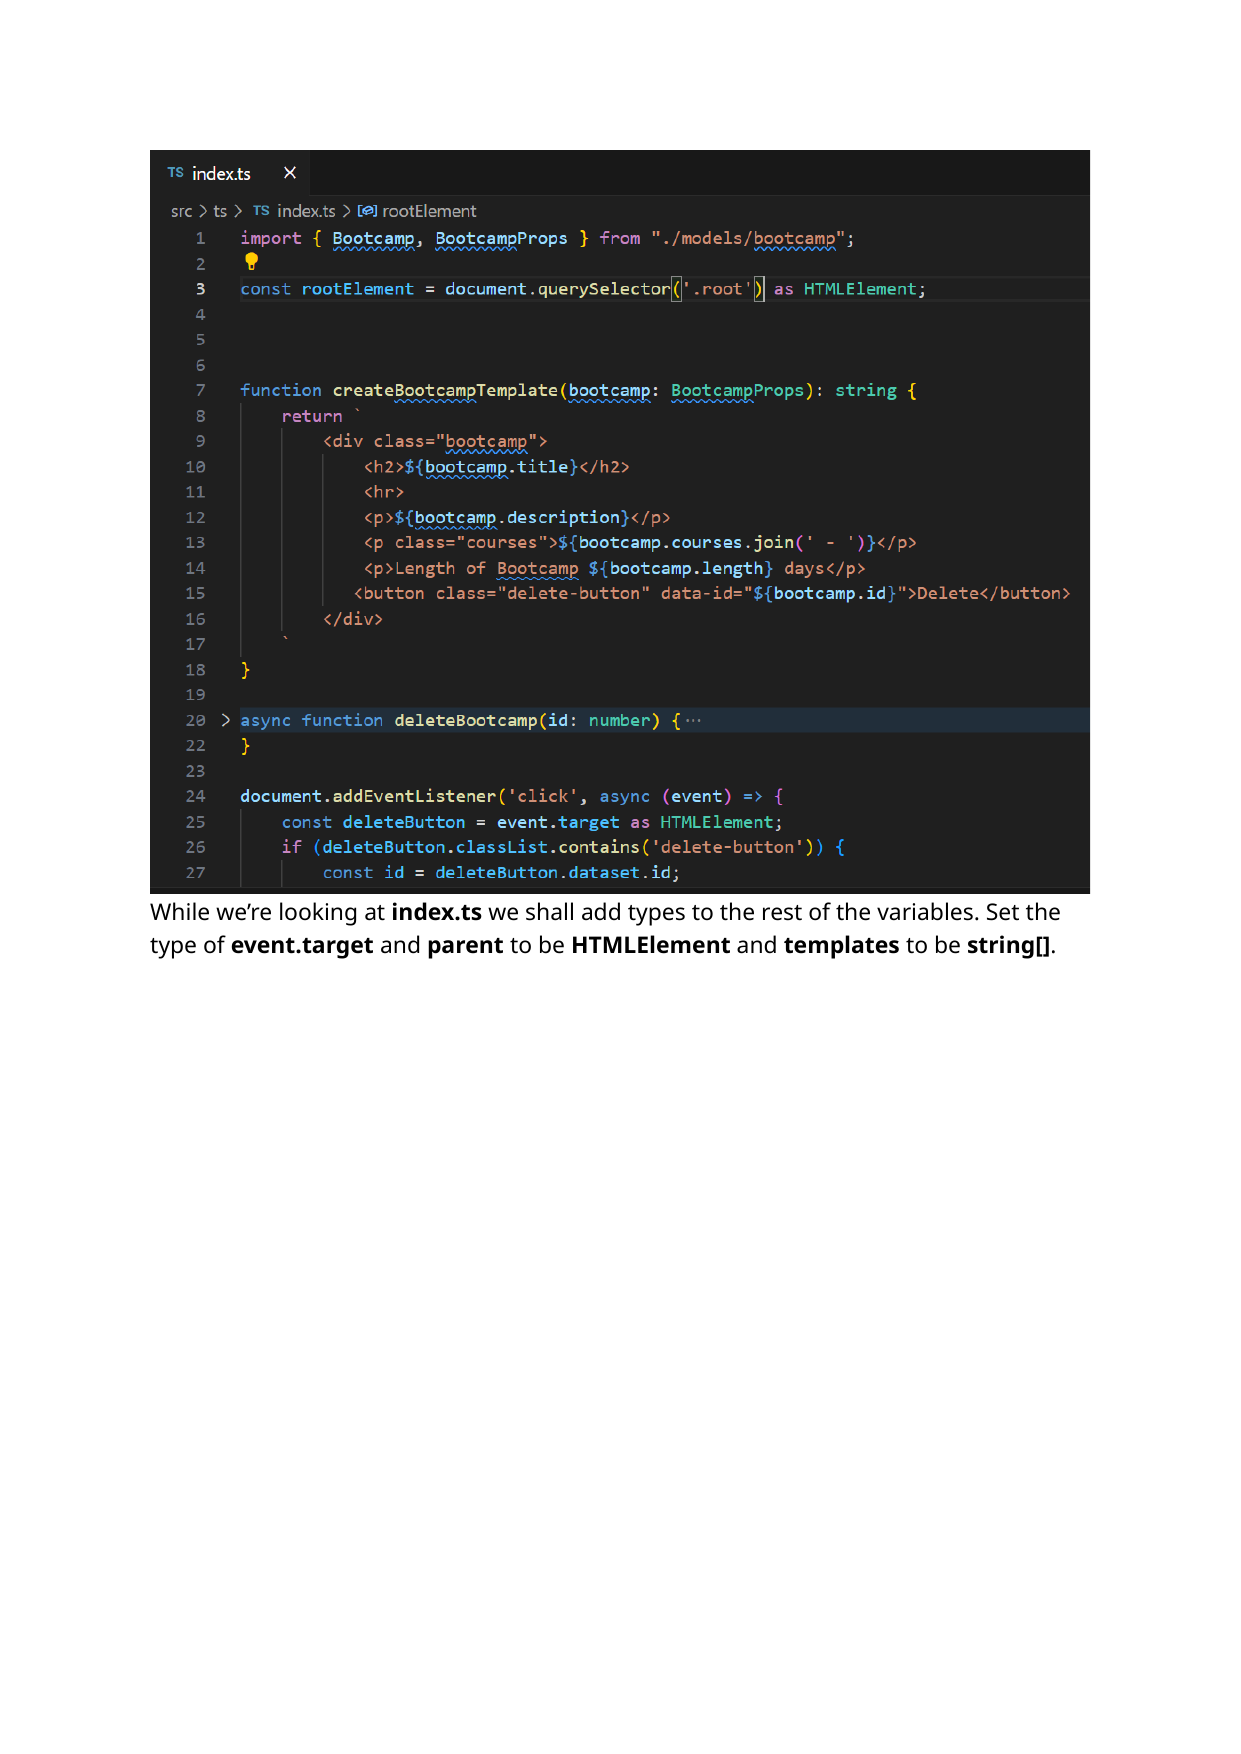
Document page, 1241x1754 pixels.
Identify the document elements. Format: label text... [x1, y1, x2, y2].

text The last place we will need to import the interface into is index.ts. Use the interface to set the type of the bootcamp parameter.While we’re looking at index.ts we shall add types to the rest of the variables. Set the type of event.target and parent to be HTMLElement and templates to be string[].Now that we’ve finished adding types to the project it’s to to add some reusability. At the moment DataResource only works with BootcampProps but in the future we may want to reuse it with a different model. In order to achieve this we should make DataResource generic. [150, 894, 1090, 961]
picture [150, 150, 1091, 894]
